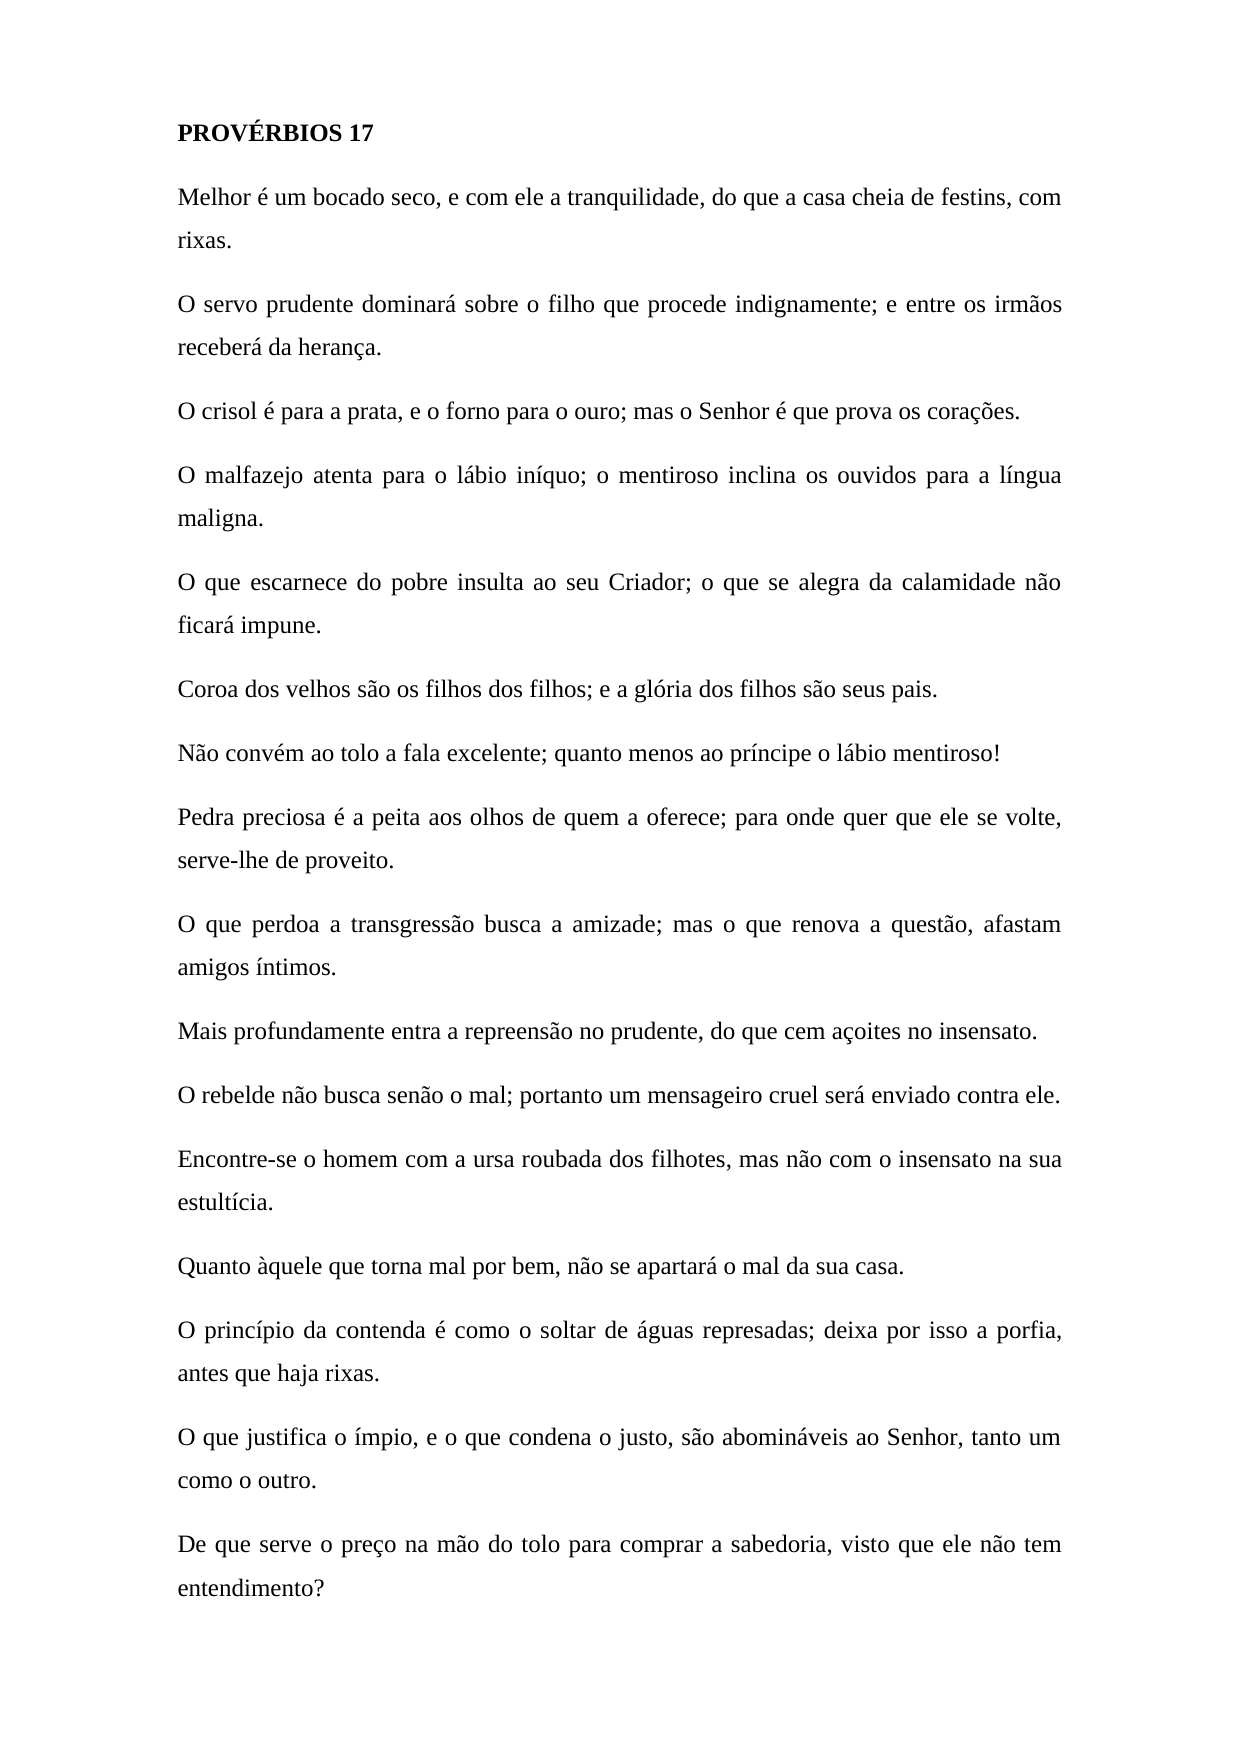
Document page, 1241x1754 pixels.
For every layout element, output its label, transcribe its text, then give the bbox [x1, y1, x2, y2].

text De que serve o preço na mão do tolo para comprar a sabedoria, visto que ele não tem entendimento? [177, 1529, 1063, 1601]
text Quanto àquele que torna mal por bem, não se apartará o mal da sua casa. [177, 1251, 1063, 1280]
text Melhor é um bocado seco, e com ele a tranquilidade, do que a casa cheia de festins, com rixas. [177, 182, 1063, 254]
text Pedra preciosa é a peita aos olhos de quem a oferece; para onde quer que ele se volte, serve-lhe de proveito. [177, 802, 1063, 874]
text Encontre-se o homem com a ursa roubada dos filhotes, mas não com o insensato na sua estultícia. [177, 1144, 1063, 1216]
text PROVÉRBIOS 17 [177, 118, 1063, 147]
text O que escarnece do pobre insulta ao seu Criador; o que se alegra da calamidade não ficará impune. [177, 567, 1063, 639]
text Coroa dos velhos são os filhos dos filhos; e a glória dos filhos são seus pais. [177, 674, 1063, 703]
text O rebelde não busca senão o mal; portanto um mensageiro cruel será enviado contra ele. [177, 1080, 1063, 1109]
text O que perdoa a transgressão busca a amizade; mas o que renova a questão, afastam amigos íntimos. [177, 909, 1063, 981]
text Mais profundamente entra a repreensão no prudente, do que cem açoites no insensato. [177, 1016, 1063, 1045]
text O crisol é para a prata, e o forno para o ouro; mas o Senhor é que prova os corações. [177, 396, 1063, 425]
text O princípio da contenda é como o soltar de águas represadas; deixa por isso a porfia, antes que haja rixas. [177, 1315, 1063, 1387]
text Não convém ao tolo a fala excelente; quanto menos ao príncipe o lábio mentiroso! [177, 738, 1063, 767]
text O malfazejo atenta para o lábio iníquo; o mentiroso inclina os ouvidos para a língua maligna. [177, 460, 1063, 532]
text O que justifica o ímpio, e o que condena o justo, são abomináveis ao Senhor, tanto um como o outro. [177, 1422, 1063, 1494]
text O servo prudente dominará sobre o filho que procede indignamente; e entre os irmãos receberá da herança. [177, 289, 1063, 361]
